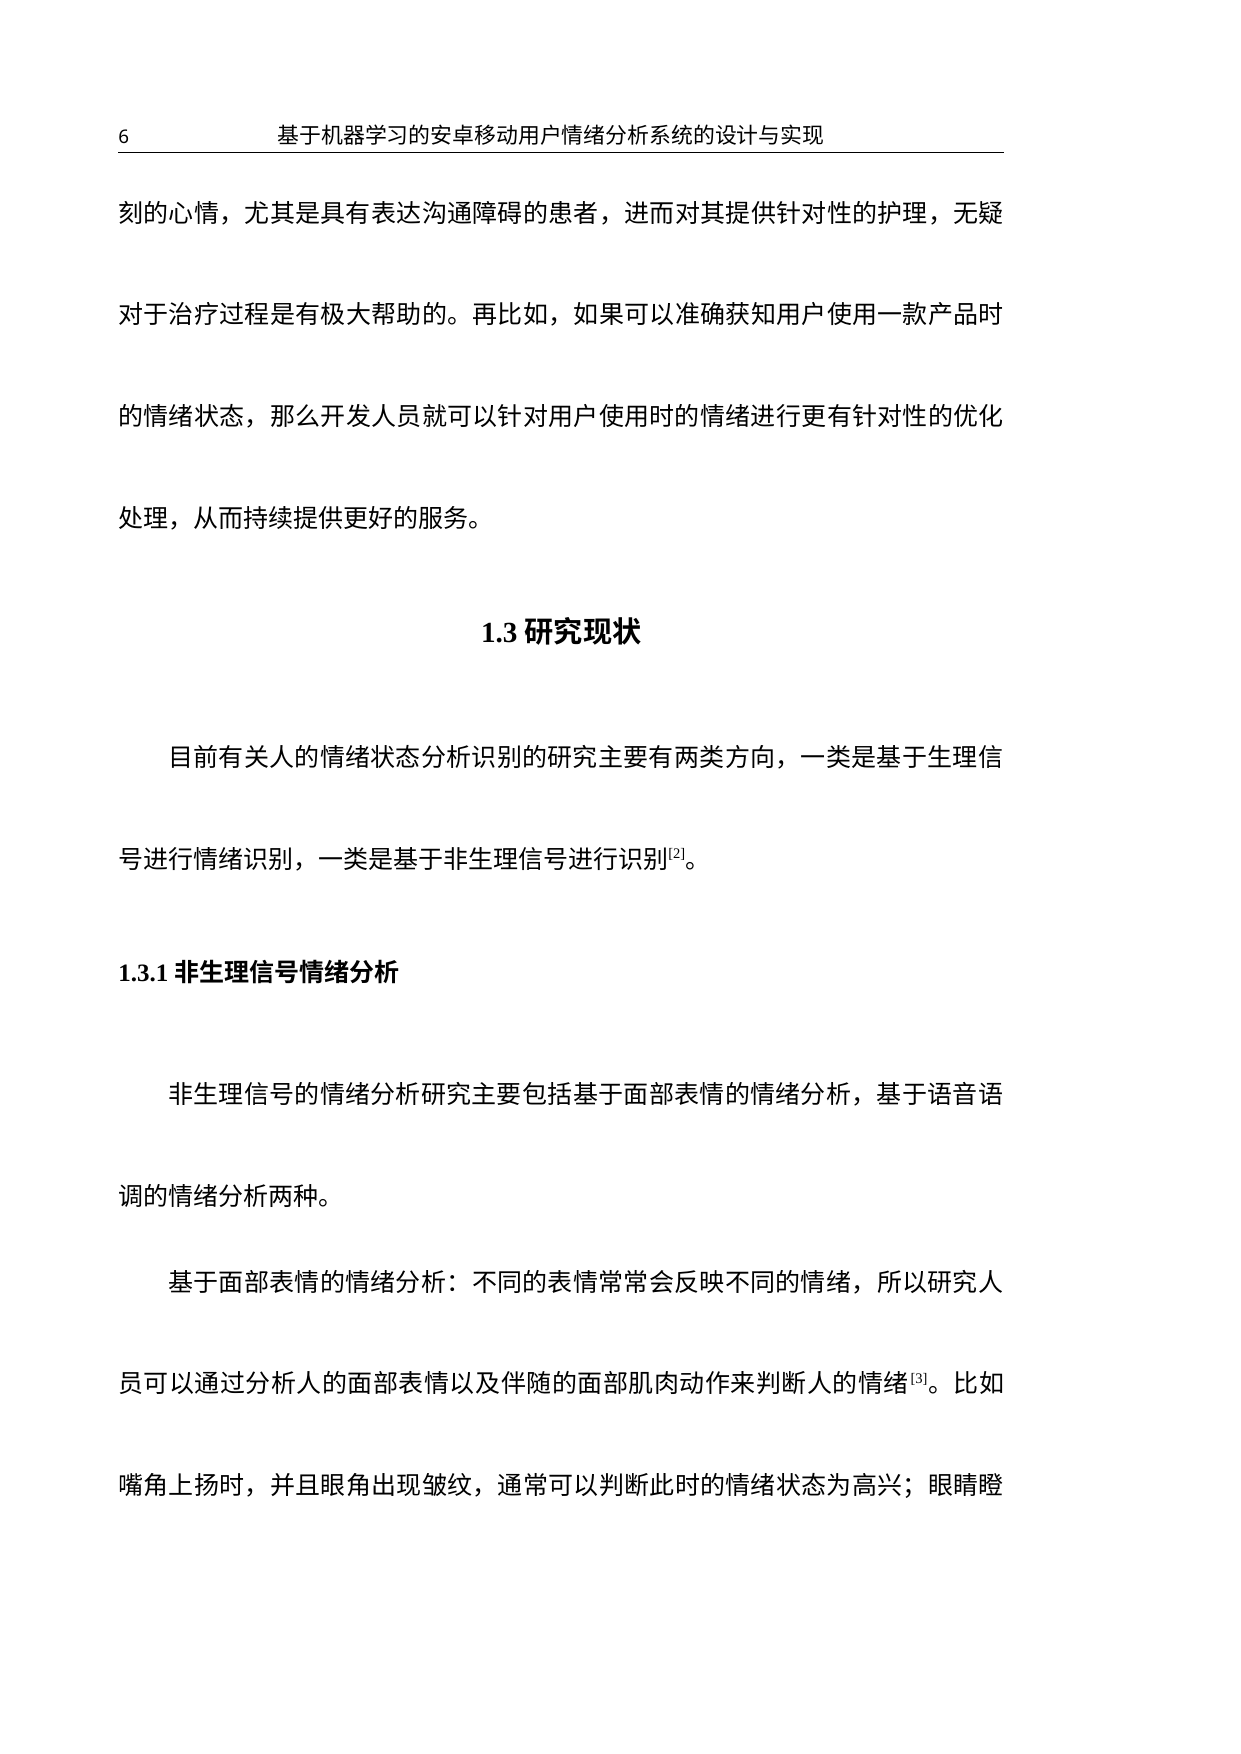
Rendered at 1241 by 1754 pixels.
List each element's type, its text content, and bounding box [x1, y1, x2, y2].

text 目前有关人的情绪状态分析识别的研究主要有两类方向，一类是基于生理信号进行情绪识别，一类是基于非生理信号进行识别[]。 [118, 722, 1004, 892]
text 非生理信号的情绪分析研究主要包括基于面部表情的情绪分析，基于语音语调的情绪分析两种。 [118, 1058, 1004, 1228]
subtitle 1.3 研究现状 [118, 596, 1004, 664]
subtitle 1.3.1 非生理信号情绪分析 [118, 937, 1004, 1005]
